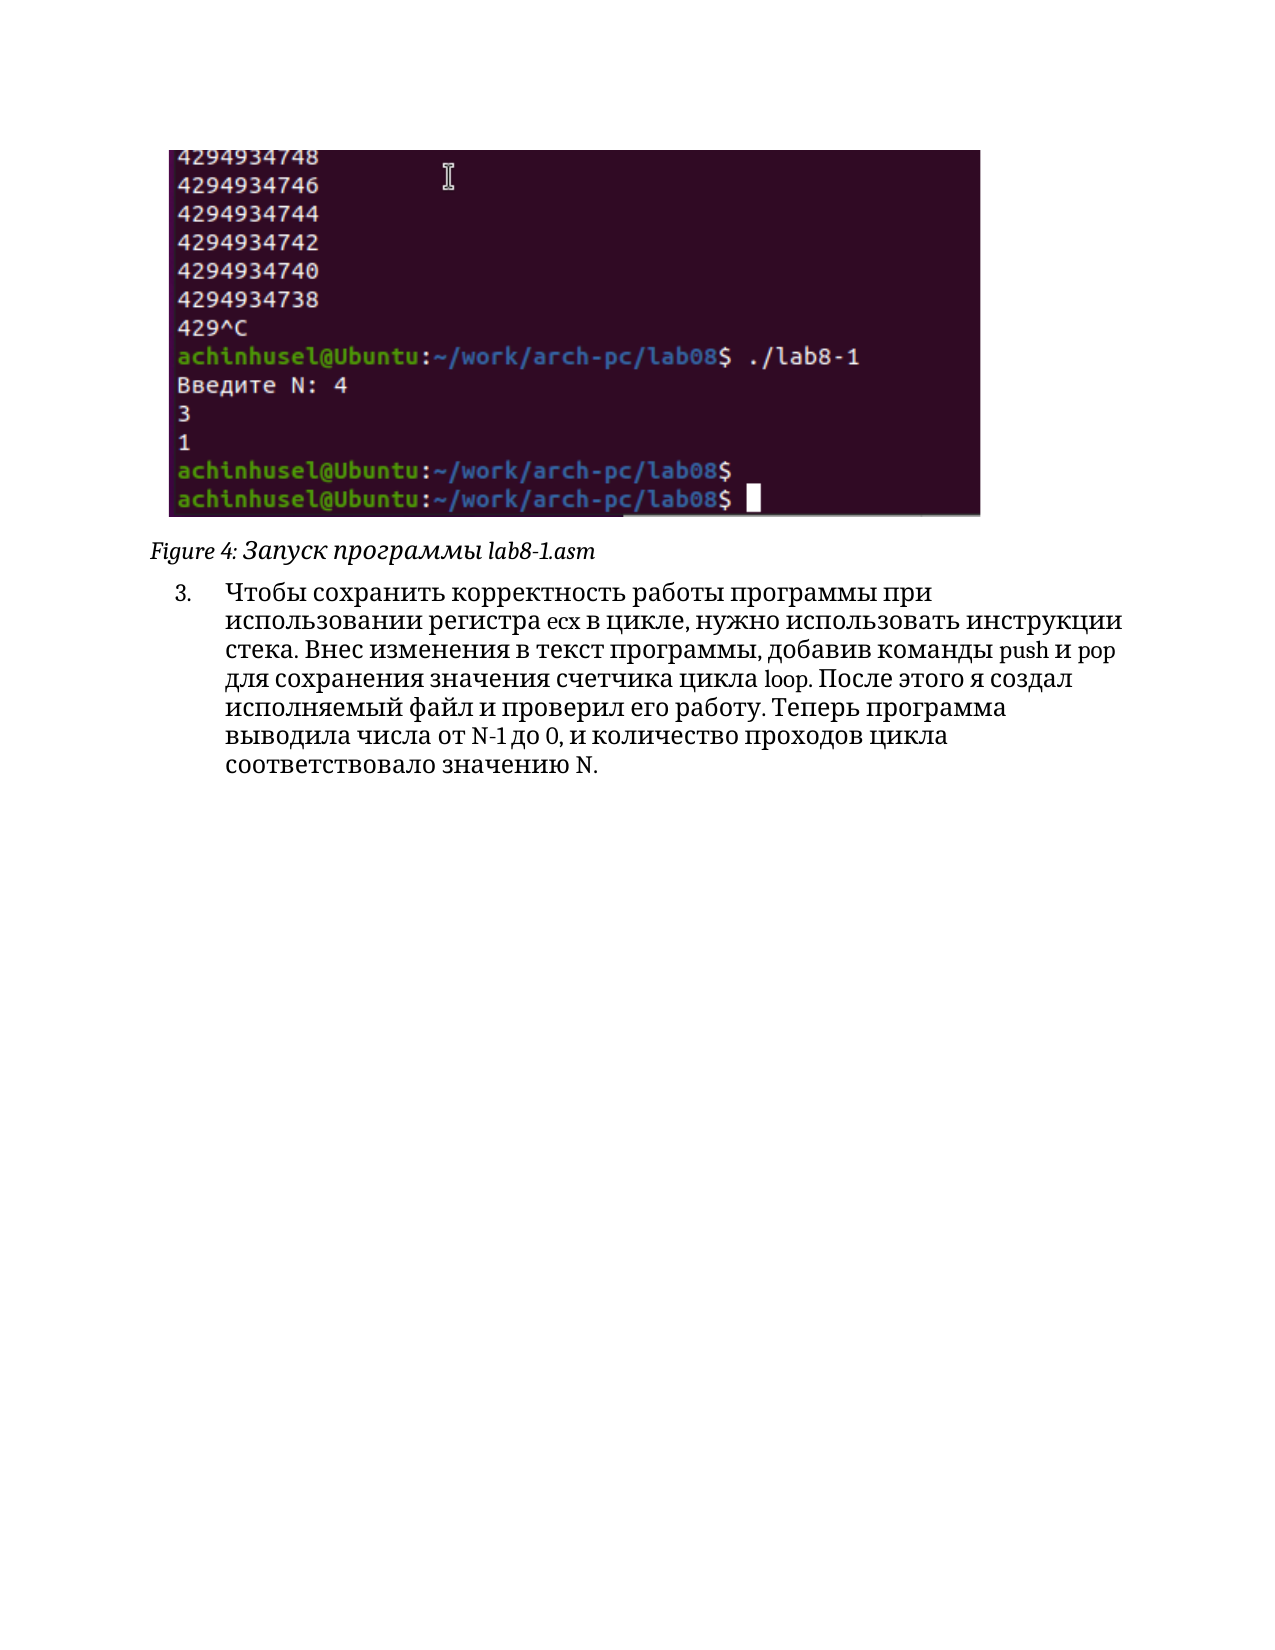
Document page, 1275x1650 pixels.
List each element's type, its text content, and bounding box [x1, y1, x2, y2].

text Figure 4: Запуск программы lab8-1.asm [150, 537, 1125, 566]
list Чтобы сохранить корректность работы программы при использовании регистра ecx в цикле, нужно использовать инструкции стека. Внес изменения в текст программы, добавив команды push и pop для сохранения значения счетчика цикла loop. После этого я создал исполняемый файл и проверил его работу. Теперь программа выводила числа от N-1 до 0, и количество проходов цикла соответствовало значению N. [175, 578, 1125, 780]
picture [168, 150, 981, 517]
